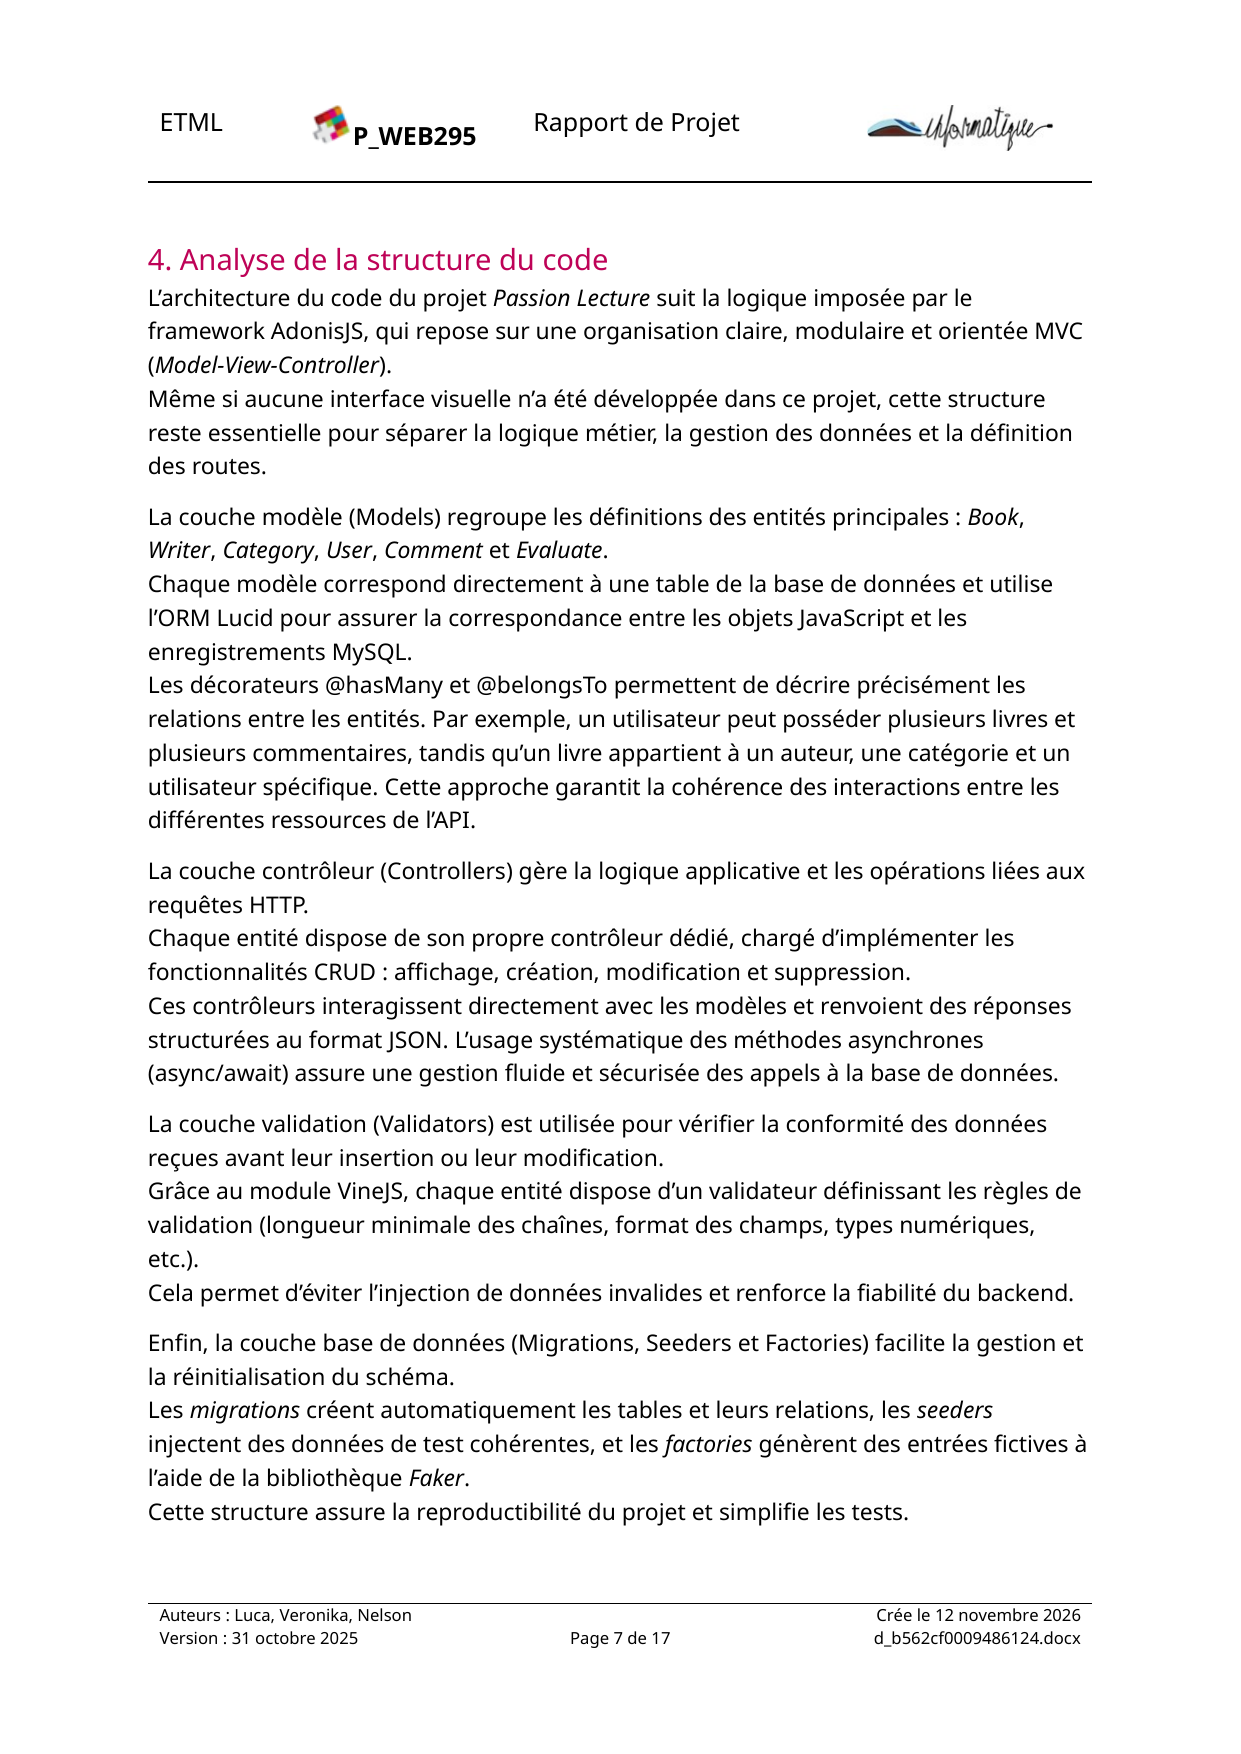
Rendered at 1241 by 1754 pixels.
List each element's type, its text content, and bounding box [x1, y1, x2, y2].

text L’architecture du code du projet Passion Lecture suit la logique imposée par le framework AdonisJS, qui repose sur une organisation claire, modulaire et orientée MVC (Model-View-Controller). Même si aucune interface visuelle n’a été développée dans ce projet, cette structure reste essentielle pour séparer la logique métier, la gestion des données et la définition des routes. [148, 282, 1093, 482]
subtitle 4. Analyse de la structure du code [148, 239, 1093, 278]
text La couche validation (Validators) est utilisée pour vérifier la conformité des données reçues avant leur insertion ou leur modification. Grâce au module VineJS, chaque entité dispose d’un validateur définissant les règles de validation (longueur minimale des chaînes, format des champs, types numériques, etc.). Cela permet d’éviter l’injection de données invalides et renforce la fiabilité du backend. [148, 1108, 1093, 1308]
text Enfin, la couche base de données (Migrations, Seeders et Factories) facilite la gestion et la réinitialisation du schéma. Les migrations créent automatiquement les tables et leurs relations, les seeders injectent des données de test cohérentes, et les factories génèrent des entrées fictives à l’aide de la bibliothèque Faker. Cette structure assure la reproductibilité du projet et simplifie les tests. [148, 1327, 1093, 1527]
picture [308, 105, 353, 146]
text La couche modèle (Models) regroupe les définitions des entités principales : Book, Writer, Category, User, Comment et Evaluate. Chaque modèle correspond directement à une table de la base de données et utilise l’ORM Lucid pour assurer la correspondance entre les objets JavaScript et les enregistrements MySQL. Les décorateurs @hasMany et @belongsTo permettent de décrire précisément les relations entre les entités. Par exemple, un utilisateur peut posséder plusieurs livres et plusieurs commentaires, tandis qu’un livre appartient à un auteur, une catégorie et un utilisateur spécifique. Cette approche garantit la cohérence des interactions entre les différentes ressources de l’API. [148, 501, 1093, 836]
text La couche contrôleur (Controllers) gère la logique applicative et les opérations liées aux requêtes HTTP. Chaque entité dispose de son propre contrôleur dédié, chargé d’implémenter les fonctionnalités CRUD : affichage, création, modification et suppression. Ces contrôleurs interagissent directement avec les modèles et renvoient des réponses structurées au format JSON. L’usage systématique des méthodes asynchrones (async/await) assure une gestion fluide et sécurisée des appels à la base de données. [148, 855, 1093, 1089]
picture [867, 105, 1054, 151]
